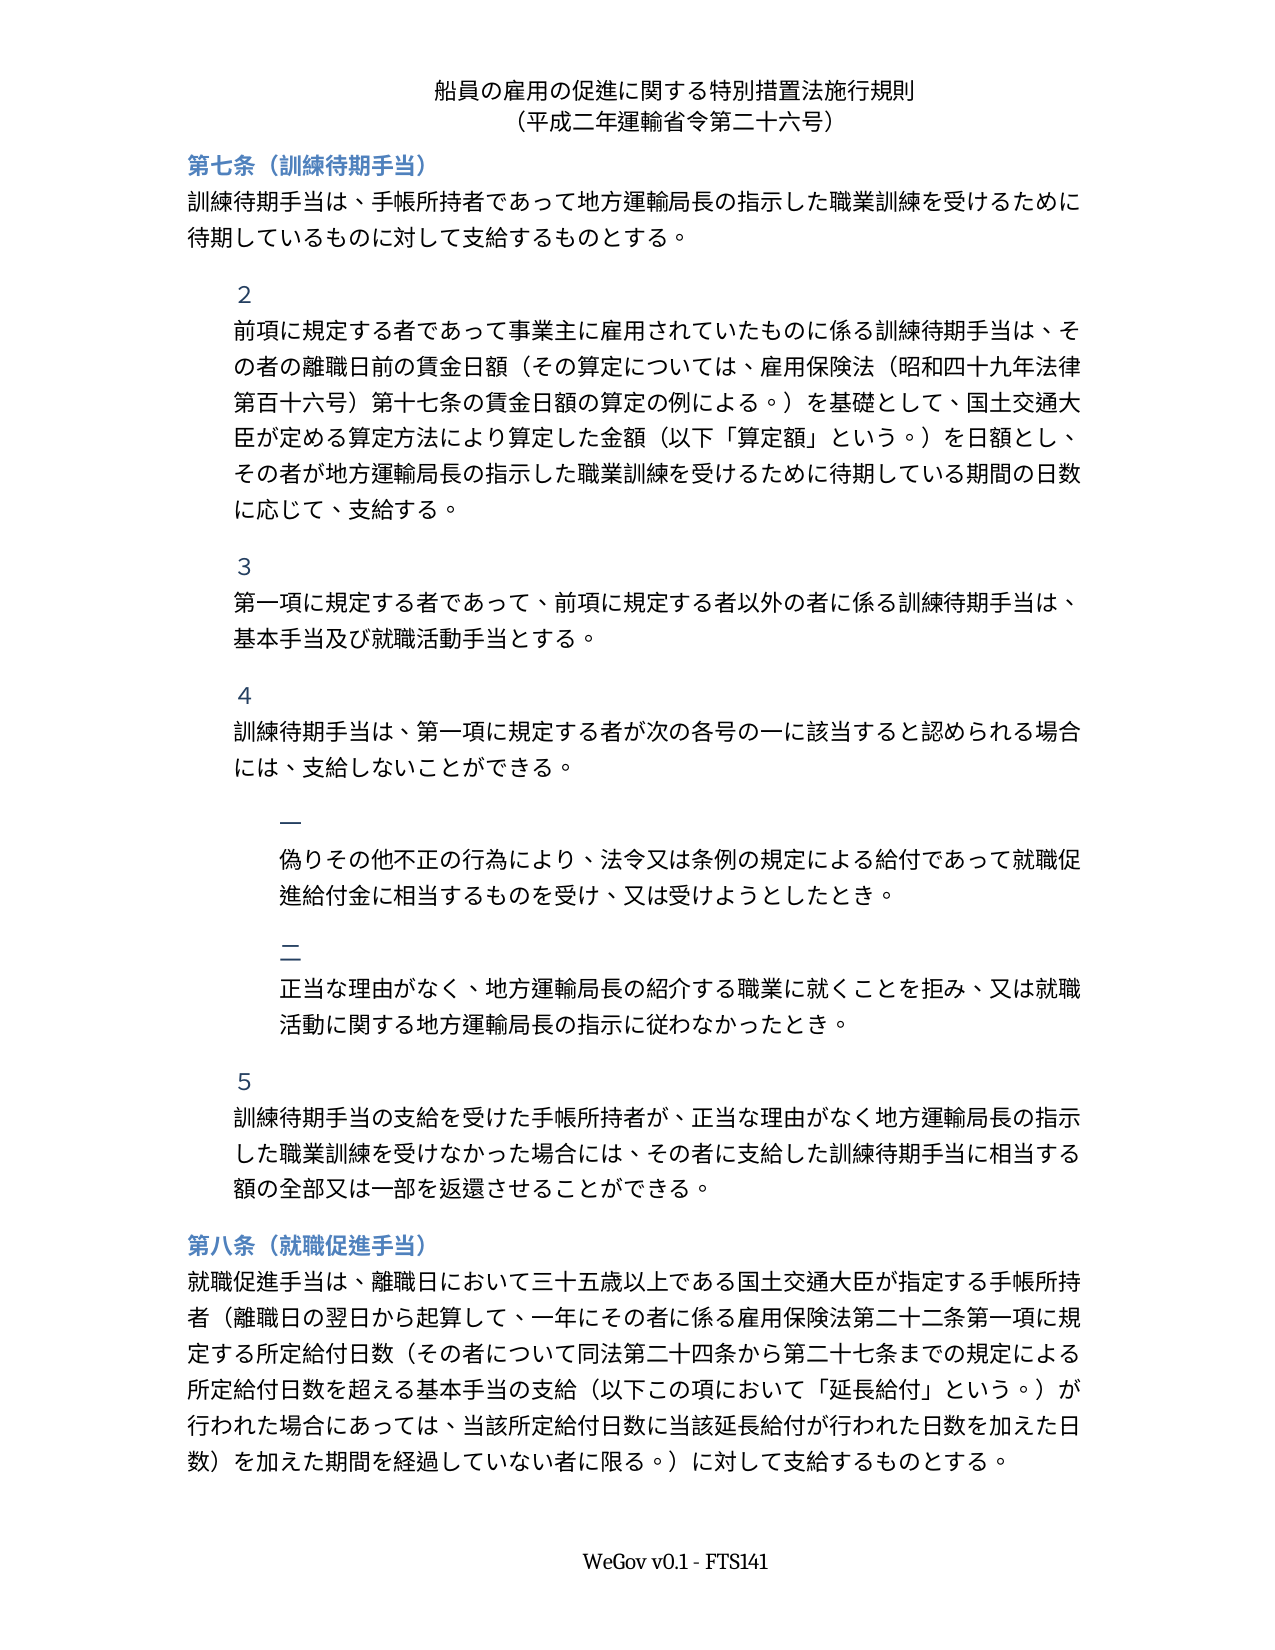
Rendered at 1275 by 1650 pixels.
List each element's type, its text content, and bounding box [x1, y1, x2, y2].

subtitle 第八条（就職促進手当） [187, 1230, 1087, 1261]
text 訓練待期手当の支給を受けた手帳所持者が、正当な理由がなく地方運輸局長の指示した職業訓練を受けなかった場合には、その者に支給した訓練待期手当に相当する額の全部又は一部を返還させることができる。 [233, 1102, 1087, 1205]
subtitle ２ [233, 279, 1087, 310]
subtitle ３ [233, 551, 1087, 582]
text 訓練待期手当は、手帳所持者であって地方運輸局長の指示した職業訓練を受けるために待期しているものに対して支給するものとする。 [187, 186, 1087, 253]
text 正当な理由がなく、地方運輸局長の紹介する職業に就くことを拒み、又は就職活動に関する地方運輸局長の指示に従わなかったとき。 [279, 973, 1087, 1040]
subtitle 一 [279, 808, 1087, 839]
text 第一項に規定する者であって、前項に規定する者以外の者に係る訓練待期手当は、基本手当及び就職活動手当とする。 [233, 587, 1087, 654]
subtitle ５ [233, 1066, 1087, 1097]
text 偽りその他不正の行為により、法令又は条例の規定による給付であって就職促進給付金に相当するものを受け、又は受けようとしたとき。 [279, 844, 1087, 911]
text 訓練待期手当は、第一項に規定する者が次の各号の一に該当すると認められる場合には、支給しないことができる。 [233, 716, 1087, 783]
subtitle 第七条（訓練待期手当） [187, 150, 1087, 181]
text 前項に規定する者であって事業主に雇用されていたものに係る訓練待期手当は、その者の離職日前の賃金日額（その算定については、雇用保険法（昭和四十九年法律第百十六号）第十七条の賃金日額の算定の例による。）を基礎として、国土交通大臣が定める算定方法により算定した金額（以下「算定額」という。）を日額とし、その者が地方運輸局長の指示した職業訓練を受けるために待期している期間の日数に応じて、支給する。 [233, 314, 1087, 526]
subtitle ４ [233, 680, 1087, 711]
text 就職促進手当は、離職日において三十五歳以上である国土交通大臣が指定する手帳所持者（離職日の翌日から起算して、一年にその者に係る雇用保険法第二十二条第一項に規定する所定給付日数（その者について同法第二十四条から第二十七条までの規定による所定給付日数を超える基本手当の支給（以下この項において「延長給付」という。）が行われた場合にあっては、当該所定給付日数に当該延長給付が行われた日数を加えた日数）を加えた期間を経過していない者に限る。）に対して支給するものとする。 [187, 1266, 1087, 1477]
subtitle 二 [279, 937, 1087, 968]
